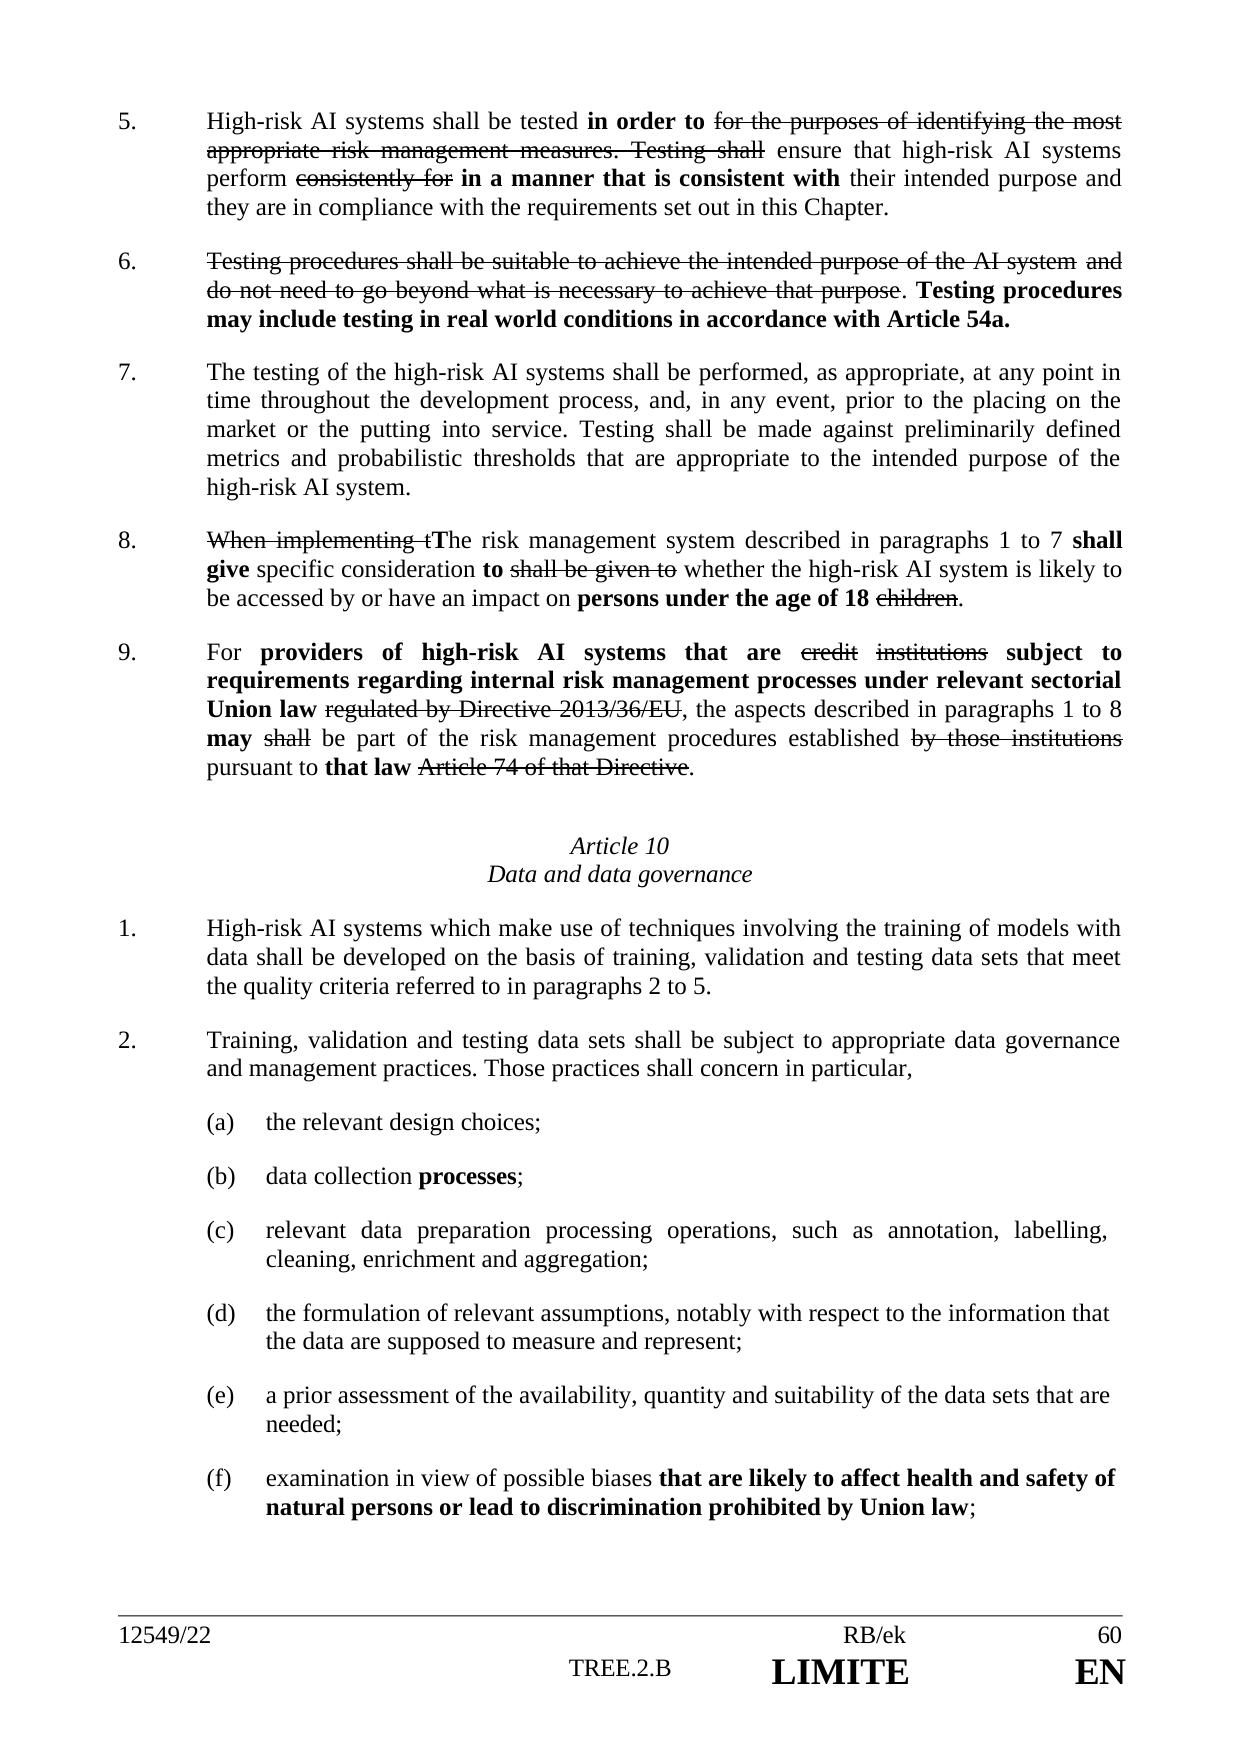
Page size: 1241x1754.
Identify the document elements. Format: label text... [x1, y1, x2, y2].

list Testing procedures shall be suitable to achieve the intended purpose of the AI system and do not need to go beyond what is necessary to achieve that purpose. Testing procedures may include testing in real world conditions in accordance with Article 54a. [118, 246, 1122, 332]
list a prior assessment of the availability, quantity and suitability of the data sets that are needed; [206, 1380, 1122, 1438]
list When implementing tThe risk management system described in paragraphs 1 to 7 shall give specific consideration to shall be given to whether the high-risk AI system is likely to be accessed by or have an impact on persons under the age of 18 children. [118, 525, 1122, 612]
list data collection processes; [206, 1161, 1134, 1190]
list The testing of the high-risk AI systems shall be performed, as appropriate, at any point in time throughout the development process, and, in any event, prior to the placing on the market or the putting into service. Testing shall be made against preliminarily defined metrics and probabilistic thresholds that are appropriate to the intended purpose of the high-risk AI system. [118, 357, 1122, 500]
list the formulation of relevant assumptions, notably with respect to the information that the data are supposed to measure and represent; [206, 1298, 1122, 1355]
list relevant data preparation processing operations, such as annotation, labelling, cleaning, enrichment and aggregation; [206, 1215, 1122, 1273]
text Data and data governance [118, 859, 1121, 888]
list For providers of high-risk AI systems that are credit institutions subject to requirements regarding internal risk management processes under relevant sectorial Union law regulated by Directive 2013/36/EU, the aspects described in paragraphs 1 to 8 may shall be part of the risk management procedures established by those institutions pursuant to that law Article 74 of that Directive. [118, 637, 1122, 781]
list the relevant design choices; [206, 1107, 1134, 1136]
list Training, validation and testing data sets shall be subject to appropriate data governance and management practices. Those practices shall concern in particular, [118, 1025, 1122, 1082]
list High-risk AI systems shall be tested in order to for the purposes of identifying the most appropriate risk management measures. Testing shall ensure that high-risk AI systems perform consistently for in a manner that is consistent with their intended purpose and they are in compliance with the requirements set out in this Chapter. [118, 106, 1122, 221]
list examination in view of possible biases that are likely to affect health and safety of natural persons or lead to discrimination prohibited by Union law; [206, 1463, 1122, 1521]
list High-risk AI systems which make use of techniques involving the training of models with data shall be developed on the basis of training, validation and testing data sets that meet the quality criteria referred to in paragraphs 2 to 5. [118, 913, 1123, 999]
text Article 10 [118, 831, 1121, 859]
